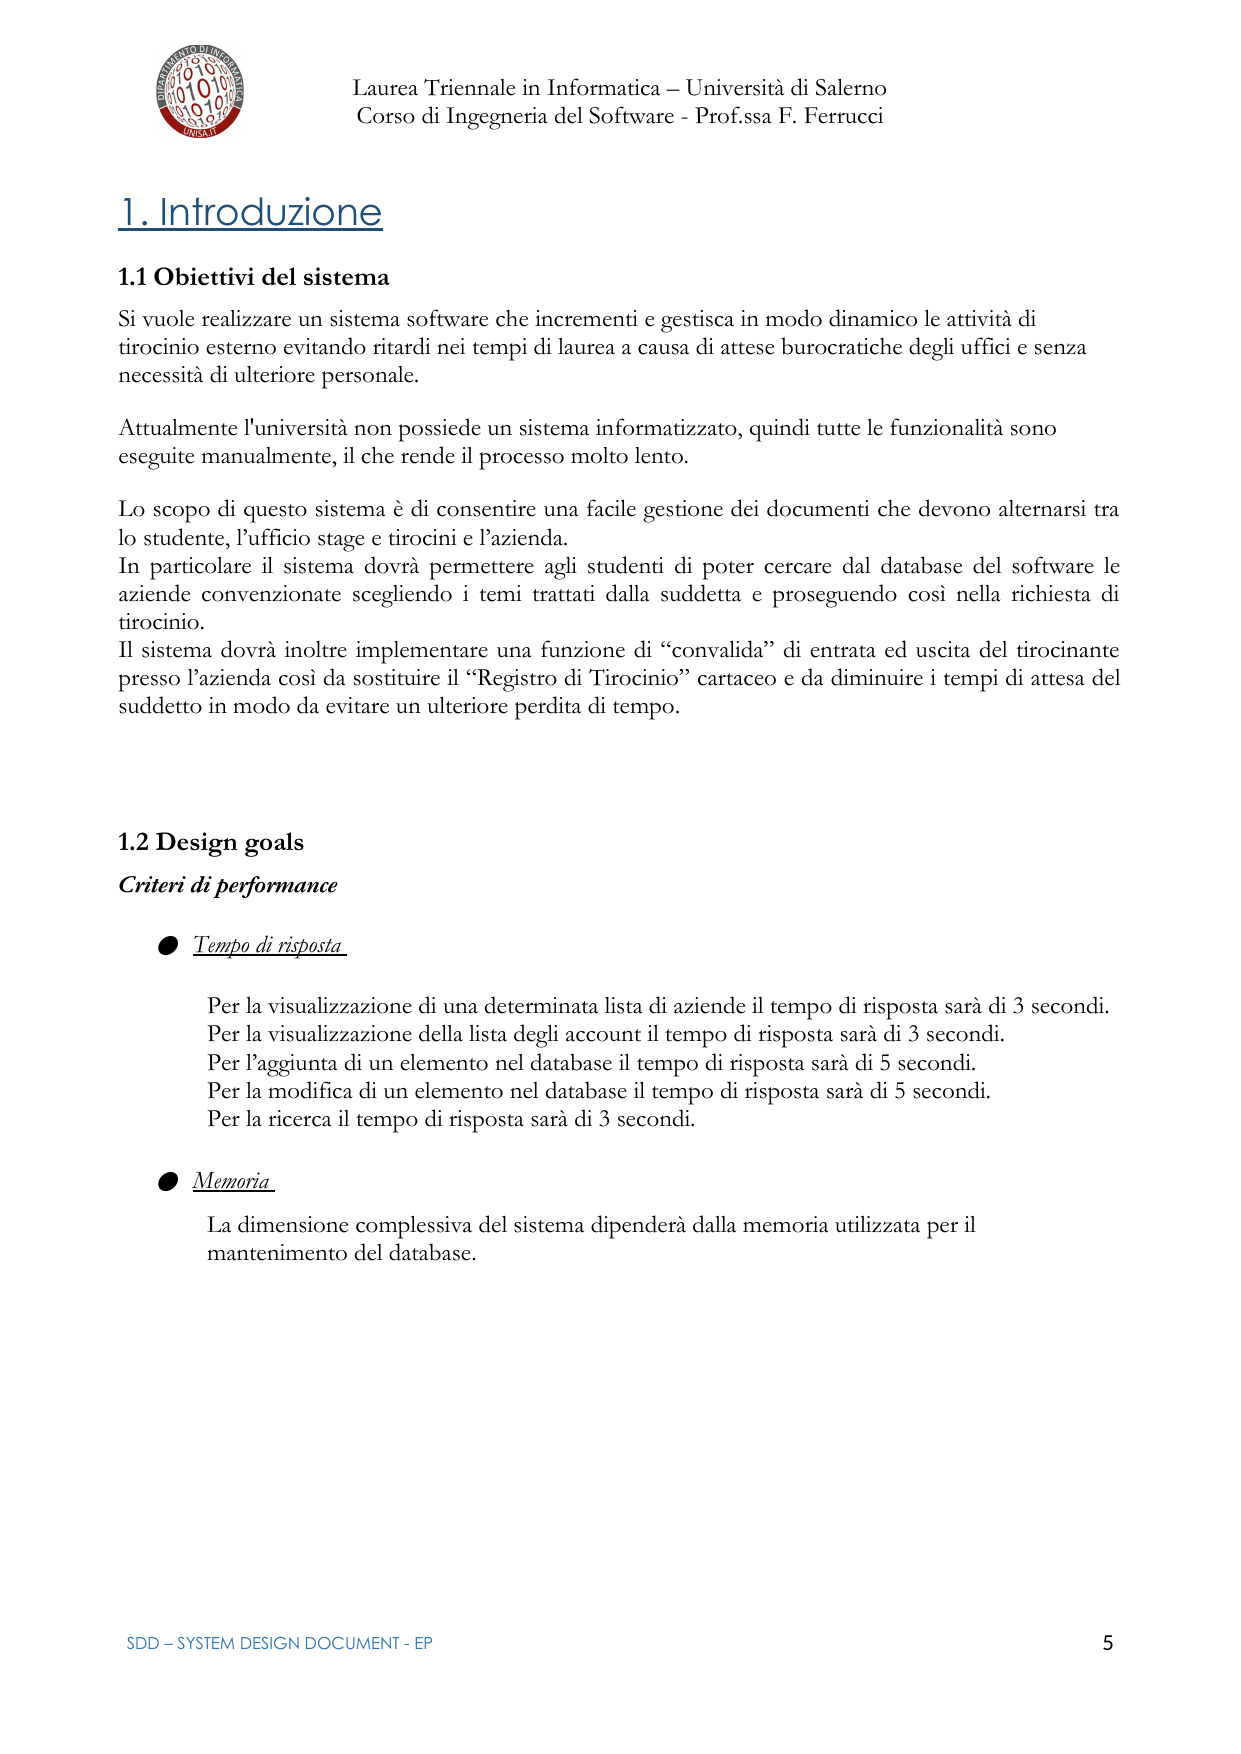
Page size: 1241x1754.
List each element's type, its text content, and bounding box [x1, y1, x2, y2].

text Il sistema dovrà inoltre implementare una funzione di “convalida” di entrata ed uscita del tirocinante presso l’azienda così da sostituire il “Registro di Tirocinio” cartaceo e da diminuire i tempi di attesa del suddetto in modo da evitare un ulteriore perdita di tempo. [118, 636, 1122, 720]
list Tempo di risposta [155, 915, 1122, 967]
subtitle 1.2 Design goals [118, 827, 1122, 858]
text La dimensione complessiva del sistema dipenderà dalla memoria utilizzata per il mantenimento del database. [207, 1210, 1122, 1267]
text Per la visualizzazione della lista degli account il tempo di risposta sarà di 3 secondi. [207, 1020, 1122, 1048]
text Si vuole realizzare un sistema software che incrementi e gestisca in modo dinamico le attività di tirocinio esterno evitando ritardi nei tempi di laurea a causa di attese burocratiche degli uffici e senza necessità di ulteriore personale. [118, 304, 1122, 389]
picture [156, 45, 244, 138]
text Per la visualizzazione di una determinata lista di aziende il tempo di risposta sarà di 3 secondi. [207, 992, 1122, 1020]
text In particolare il sistema dovrà permettere agli studenti di poter cercare dal database del software le aziende convenzionate scegliendo i temi trattati dalla suddetta e proseguendo così nella richiesta di tirocinio. [118, 551, 1122, 636]
text Attualmente l'università non possiede un sistema informatizzato, quindi tutte le funzionalità sono eseguite manualmente, il che rende il processo molto lento. [118, 414, 1122, 470]
text Per l’aggiunta di un elemento nel database il tempo di risposta sarà di 5 secondi. [207, 1048, 1122, 1077]
text Lo scopo di questo sistema è di consentire una facile gestione dei documenti che devono alternarsi tra lo studente, l’ufficio stage e tirocini e l’azienda. [118, 495, 1122, 551]
subtitle 1.1 Obiettivi del sistema [118, 262, 1122, 292]
text Per la ricerca il tempo di risposta sarà di 3 secondi. [207, 1105, 1122, 1133]
text Criteri di performance [118, 871, 1122, 899]
list Memoria [155, 1152, 1122, 1203]
subtitle 1. Introduzione [118, 183, 1122, 237]
text Per la modifica di un elemento nel database il tempo di risposta sarà di 5 secondi. [207, 1077, 1122, 1105]
